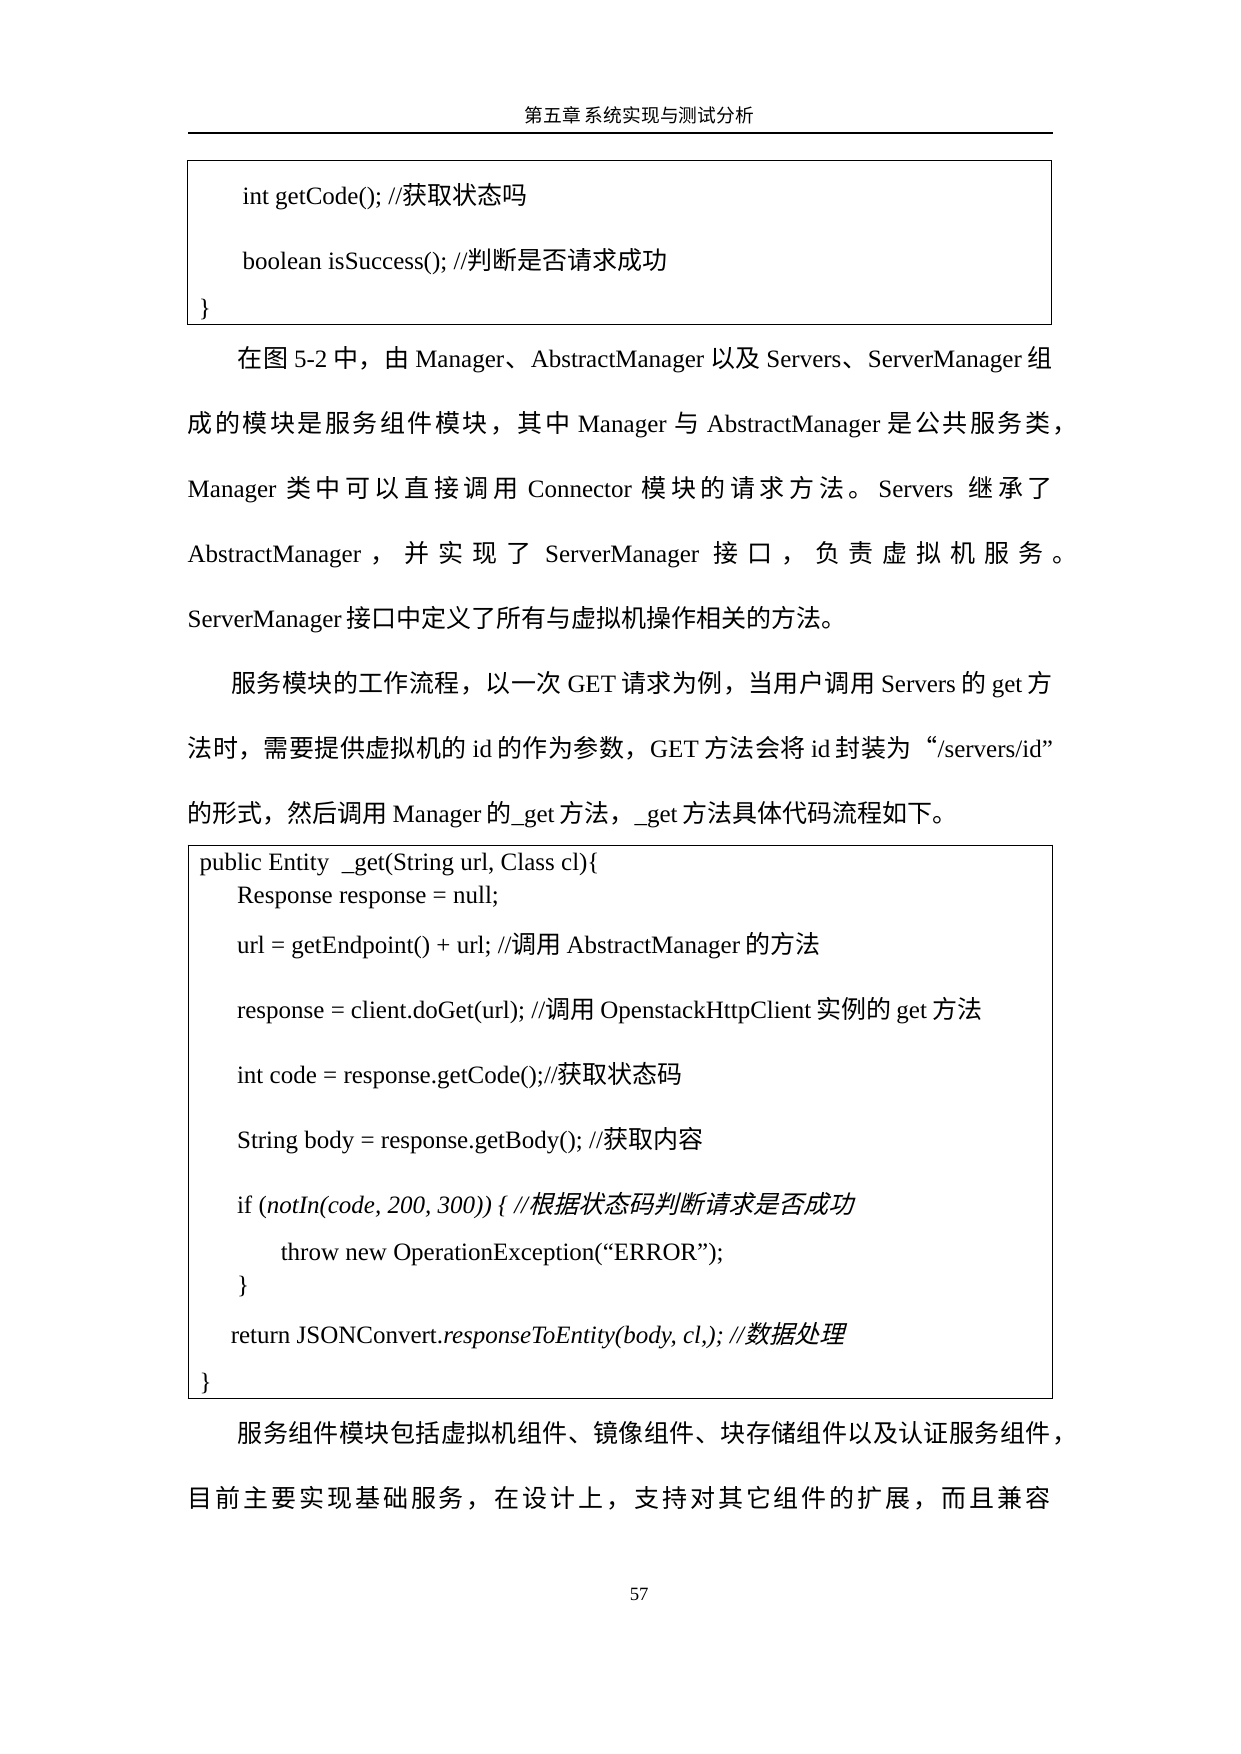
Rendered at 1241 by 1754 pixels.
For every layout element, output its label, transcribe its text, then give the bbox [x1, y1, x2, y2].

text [187, 1399, 1053, 1529]
table_header public Entity _get(String url, Class cl){ Response response = null; url = getEndpoint() + url; //调用AbstractManager的方法 response = client.doGet(url); //调用OpenstackHttpClient实例的get方法 int code = response.getCode();//获取状态码 String body = response.getBody(); //获取内容 if (notIn(code, 200, 300)) { //根据状态码判断请求是否成功 throw new OperationException(“ERROR”); } return JSONConvert.responseToEntity(body, cl,); //数据处理 } [189, 846, 1052, 1398]
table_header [188, 161, 1051, 323]
text 服务模块的工作流程，以一次GET请求为例，当用户调用Servers的get方法时，需要提供虚拟机的id的作为参数，GET方法会将id封装为“/servers/id”的形式，然后调用Manager的_get方法，_get方法具体代码流程如下。 [187, 649, 1053, 844]
text 在图5-2中，由Manager、AbstractManager以及Servers、ServerManager组成的模块是服务组件模块，其中Manager与AbstractManager是公共服务类，Manager类中可以直接调用Connector模块的请求方法。Servers 继承了AbstractManager，并实现了ServerManager接口，负责虚拟机服务。ServerManager接口中定义了所有与虚拟机操作相关的方法。 [187, 324, 1053, 649]
